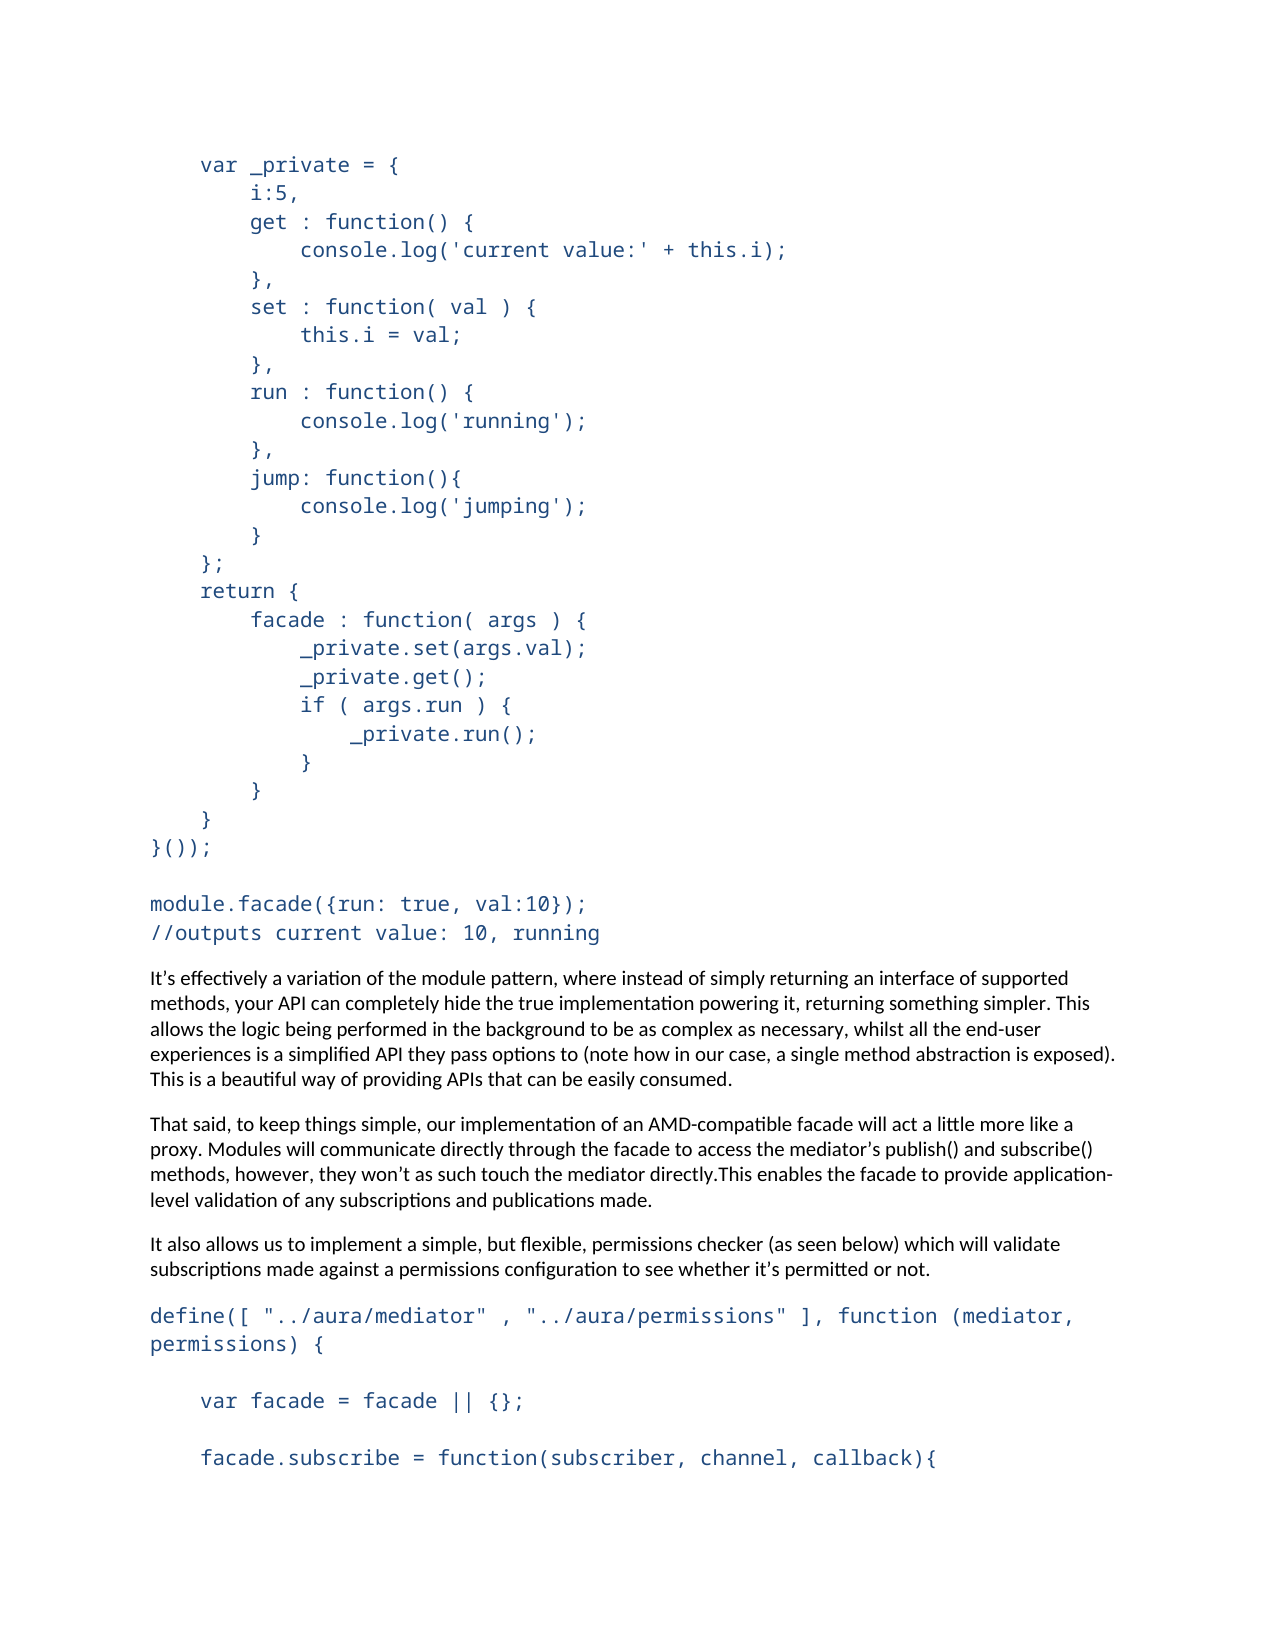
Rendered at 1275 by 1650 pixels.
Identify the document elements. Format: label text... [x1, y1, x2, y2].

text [150, 150, 1125, 946]
text It also allows us to implement a simple, but flexible, permissions checker (as seen below) which will validate subscriptions made against a permissions configuration to see whether it’s permitted or not. [150, 1231, 1125, 1282]
text That said, to keep things simple, our implementation of an AMD-compatible facade will act a little more like a proxy. Modules will communicate directly through the facade to access the mediator’s publish() and subscribe() methods, however, they won’t as such touch the mediator directly.This enables the facade to provide application-level validation of any subscriptions and publications made. [150, 1111, 1125, 1212]
text It’s effectively a variation of the module pattern, where instead of simply returning an interface of supported methods, your API can completely hide the true implementation powering it, returning something simpler. This allows the logic being performed in the background to be as complex as necessary, whilst all the end-user experiences is a simplified API they pass options to (note how in our case, a single method abstraction is exposed). This is a beautiful way of providing APIs that can be easily consumed. [150, 965, 1125, 1092]
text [150, 1301, 1125, 1500]
